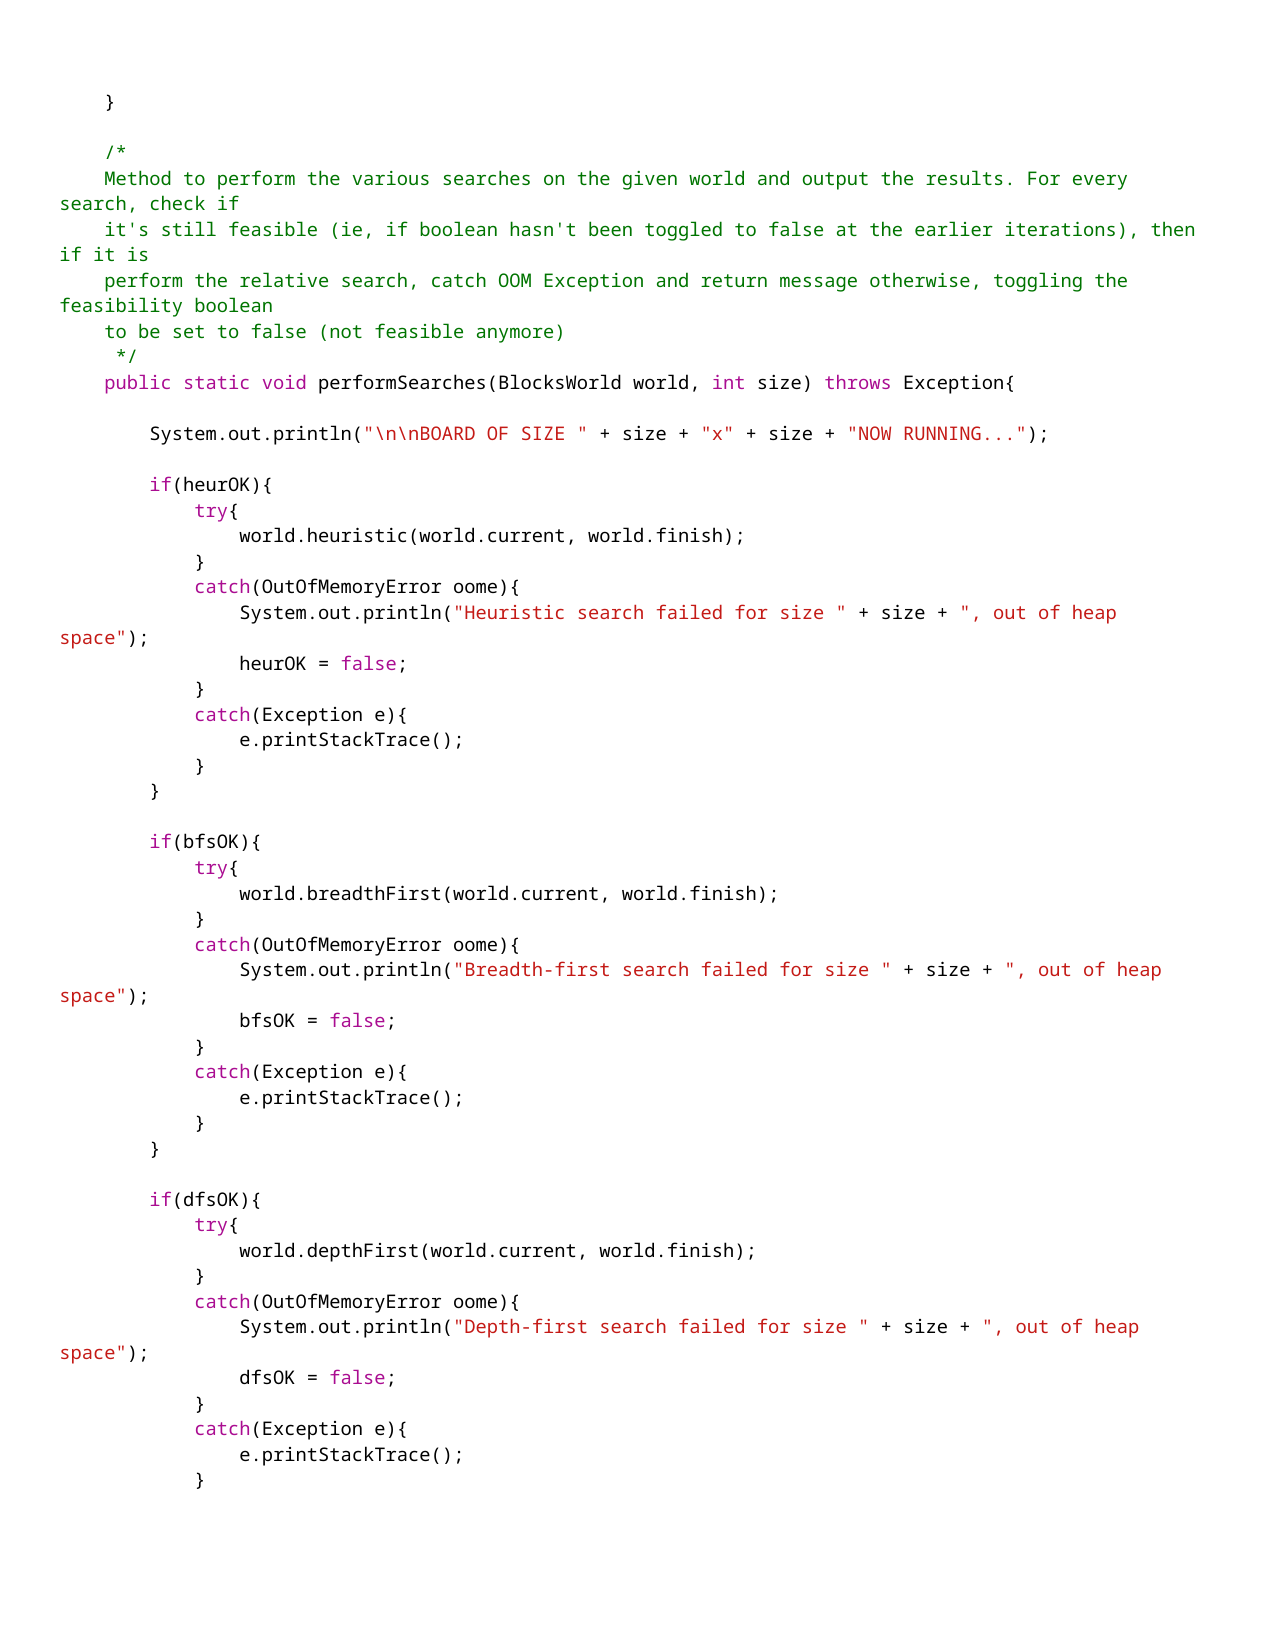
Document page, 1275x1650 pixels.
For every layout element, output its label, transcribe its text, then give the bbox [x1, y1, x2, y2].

text if(dfsOK){ [59, 1186, 1216, 1212]
text dfsOK = false; [59, 1365, 1216, 1390]
text it's still feasible (ie, if boolean hasn't been toggled to false at the earlier iterations), then if it is [59, 216, 1216, 267]
text } [59, 676, 1216, 701]
text } [59, 778, 1216, 803]
text catch(OutOfMemoryError oome){ [59, 573, 1216, 599]
text world.heuristic(world.current, world.finish); [59, 522, 1216, 548]
text public static void performSearches(BlocksWorld world, int size) throws Exception{ [59, 369, 1216, 395]
text e.printStackTrace(); [59, 1441, 1216, 1467]
text if(heurOK){ [59, 471, 1216, 497]
text } [59, 905, 1216, 931]
text System.out.println("\n\nBOARD OF SIZE " + size + "x" + size + "NOW RUNNING..."); [59, 420, 1216, 446]
text catch(OutOfMemoryError oome){ [59, 1288, 1216, 1314]
text e.printStackTrace(); [59, 727, 1216, 752]
text } [59, 548, 1216, 573]
text } [59, 1263, 1216, 1288]
text catch(Exception e){ [59, 701, 1216, 727]
text } [59, 1135, 1216, 1161]
text } [59, 1033, 1216, 1058]
text catch(OutOfMemoryError oome){ [59, 931, 1216, 956]
text System.out.println("Breadth-first search failed for size " + size + ", out of heap space"); [59, 956, 1216, 1007]
text } [59, 1467, 1216, 1492]
text */ [59, 344, 1216, 369]
text System.out.println("Depth-first search failed for size " + size + ", out of heap space"); [59, 1314, 1216, 1365]
text Method to perform the various searches on the given world and output the results. For every search, check if [59, 165, 1216, 216]
text perform the relative search, catch OOM Exception and return message otherwise, toggling the feasibility boolean [59, 267, 1216, 318]
text catch(Exception e){ [59, 1058, 1216, 1084]
text e.printStackTrace(); [59, 1084, 1216, 1109]
text try{ [59, 497, 1216, 522]
text try{ [59, 1212, 1216, 1237]
text /* [59, 140, 1216, 165]
text world.depthFirst(world.current, world.finish); [59, 1237, 1216, 1263]
text } [59, 1109, 1216, 1135]
text world.breadthFirst(world.current, world.finish); [59, 880, 1216, 905]
text heurOK = false; [59, 650, 1216, 676]
text if(bfsOK){ [59, 829, 1216, 854]
text System.out.println("Heuristic search failed for size " + size + ", out of heap space"); [59, 599, 1216, 650]
text catch(Exception e){ [59, 1416, 1216, 1441]
text } [59, 752, 1216, 778]
text to be set to false (not feasible anymore) [59, 318, 1216, 344]
text try{ [59, 854, 1216, 880]
text } [59, 1390, 1216, 1416]
text bfsOK = false; [59, 1007, 1216, 1033]
text } [59, 89, 1216, 114]
